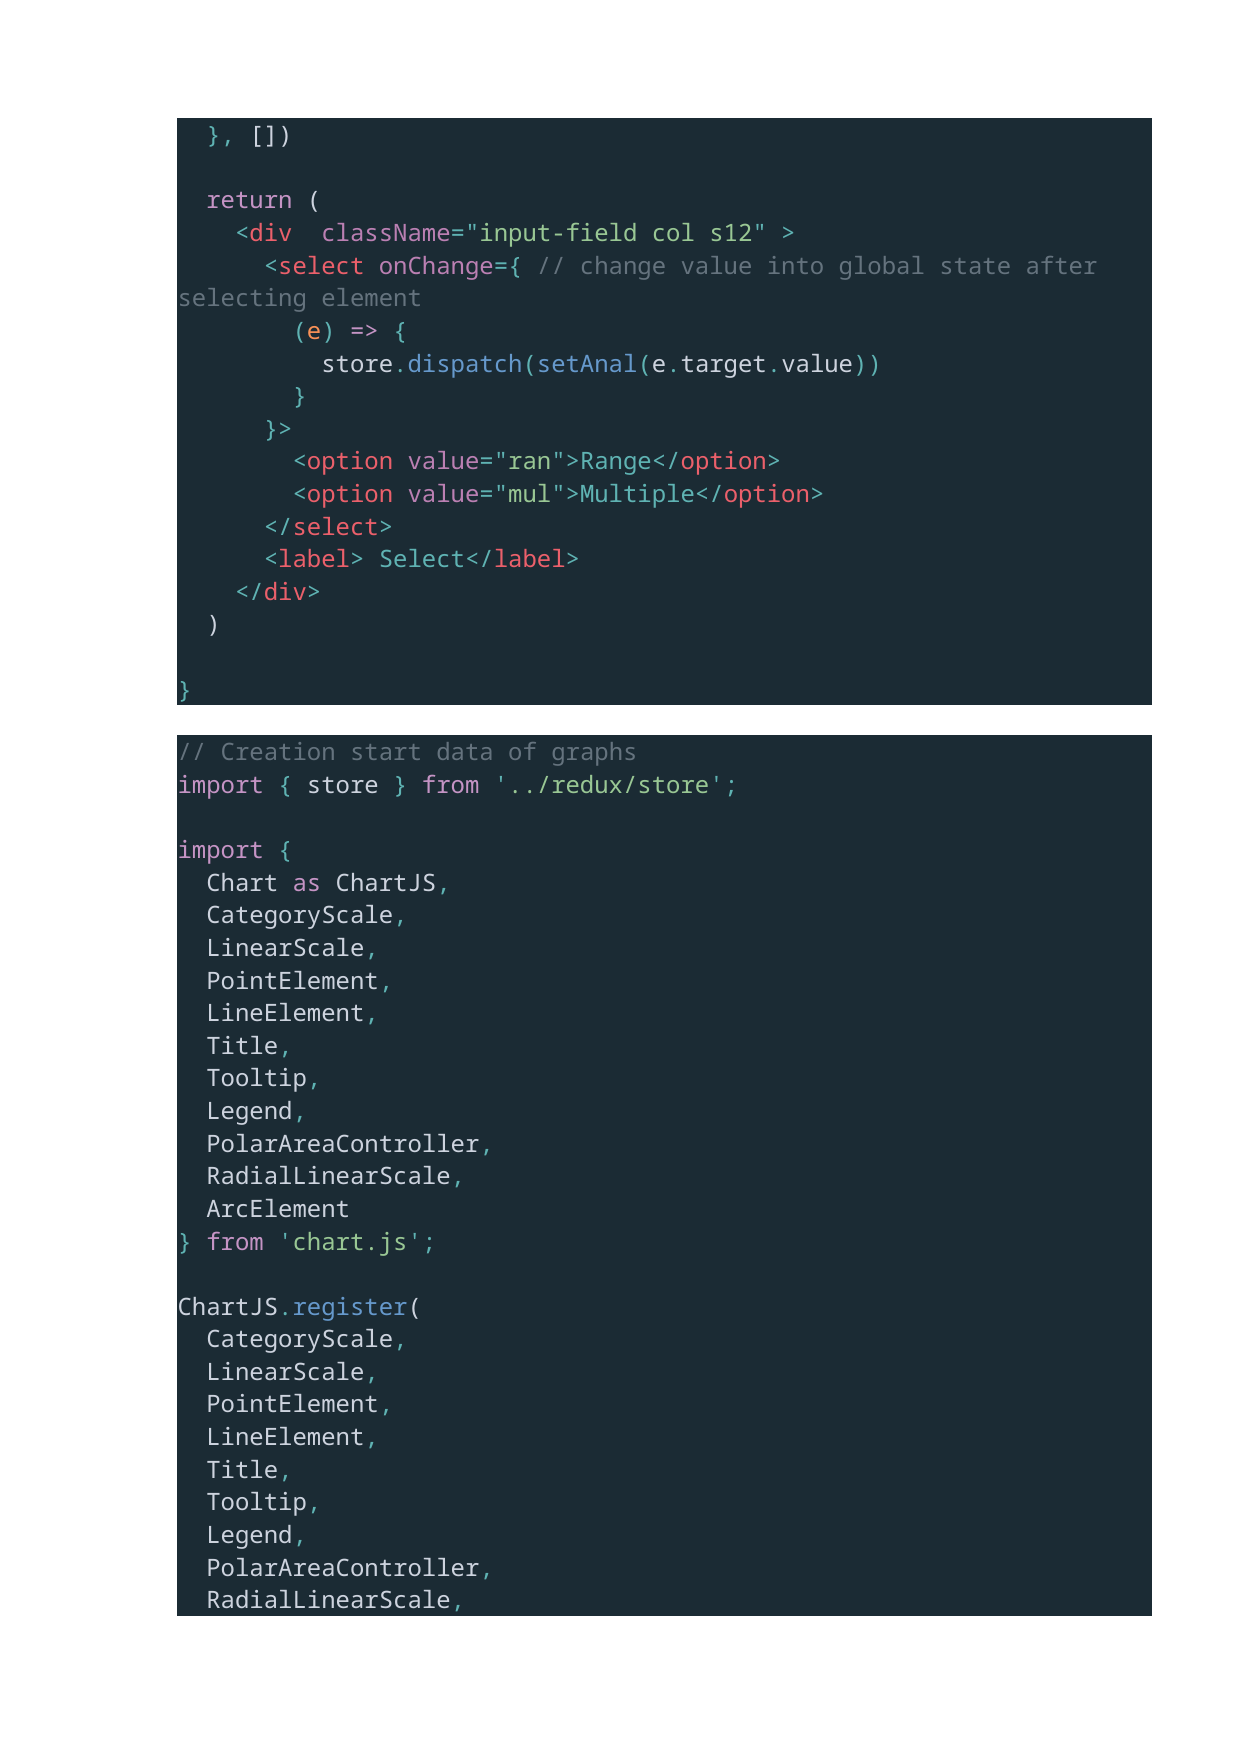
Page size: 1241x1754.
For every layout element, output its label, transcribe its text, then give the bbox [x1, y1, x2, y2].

text <label> Select</label> [177, 542, 1152, 574]
text LinearScale, [177, 1355, 1152, 1387]
text import { [177, 833, 1152, 866]
text <option value="ran">Range</option> [177, 444, 1152, 477]
text // Creation start data of graphs [177, 735, 1152, 768]
text Tooltip, [177, 1061, 1152, 1094]
text ChartJS.register( [177, 1289, 1152, 1322]
text LineElement, [177, 1420, 1152, 1452]
text }, []) [177, 118, 1152, 151]
text ) [177, 607, 1152, 640]
text CategoryScale, [177, 898, 1152, 931]
text </select> [177, 509, 1152, 542]
text } from 'chart.js'; [177, 1224, 1152, 1257]
text (e) => { [177, 314, 1152, 346]
text Chart as ChartJS, [177, 866, 1152, 898]
text PointElement, [177, 963, 1152, 996]
text CategoryScale, [177, 1322, 1152, 1355]
text RadialLinearScale, [177, 1583, 1152, 1616]
text PointElement, [177, 1387, 1152, 1420]
text Tooltip, [177, 1485, 1152, 1518]
text Legend, [177, 1518, 1152, 1550]
text <div className="input-field col s12" > [177, 216, 1152, 248]
text store.dispatch(setAnal(e.target.value)) [177, 346, 1152, 379]
text } [177, 672, 1152, 705]
text }> [177, 412, 1152, 444]
text LinearScale, [177, 931, 1152, 963]
text import { store } from '../redux/store'; [177, 768, 1152, 800]
text PolarAreaController, [177, 1550, 1152, 1583]
text <option value="mul">Multiple</option> [177, 477, 1152, 509]
text PolarAreaController, [177, 1126, 1152, 1159]
text return ( [177, 183, 1152, 216]
text LineElement, [177, 996, 1152, 1029]
text <select onChange={ // change value into global state after selecting element [177, 248, 1152, 314]
text Legend, [177, 1094, 1152, 1126]
text } [177, 379, 1152, 412]
text RadialLinearScale, [177, 1159, 1152, 1192]
text Title, [177, 1452, 1152, 1485]
text ArcElement [177, 1192, 1152, 1224]
text </div> [177, 574, 1152, 607]
text Title, [177, 1029, 1152, 1061]
